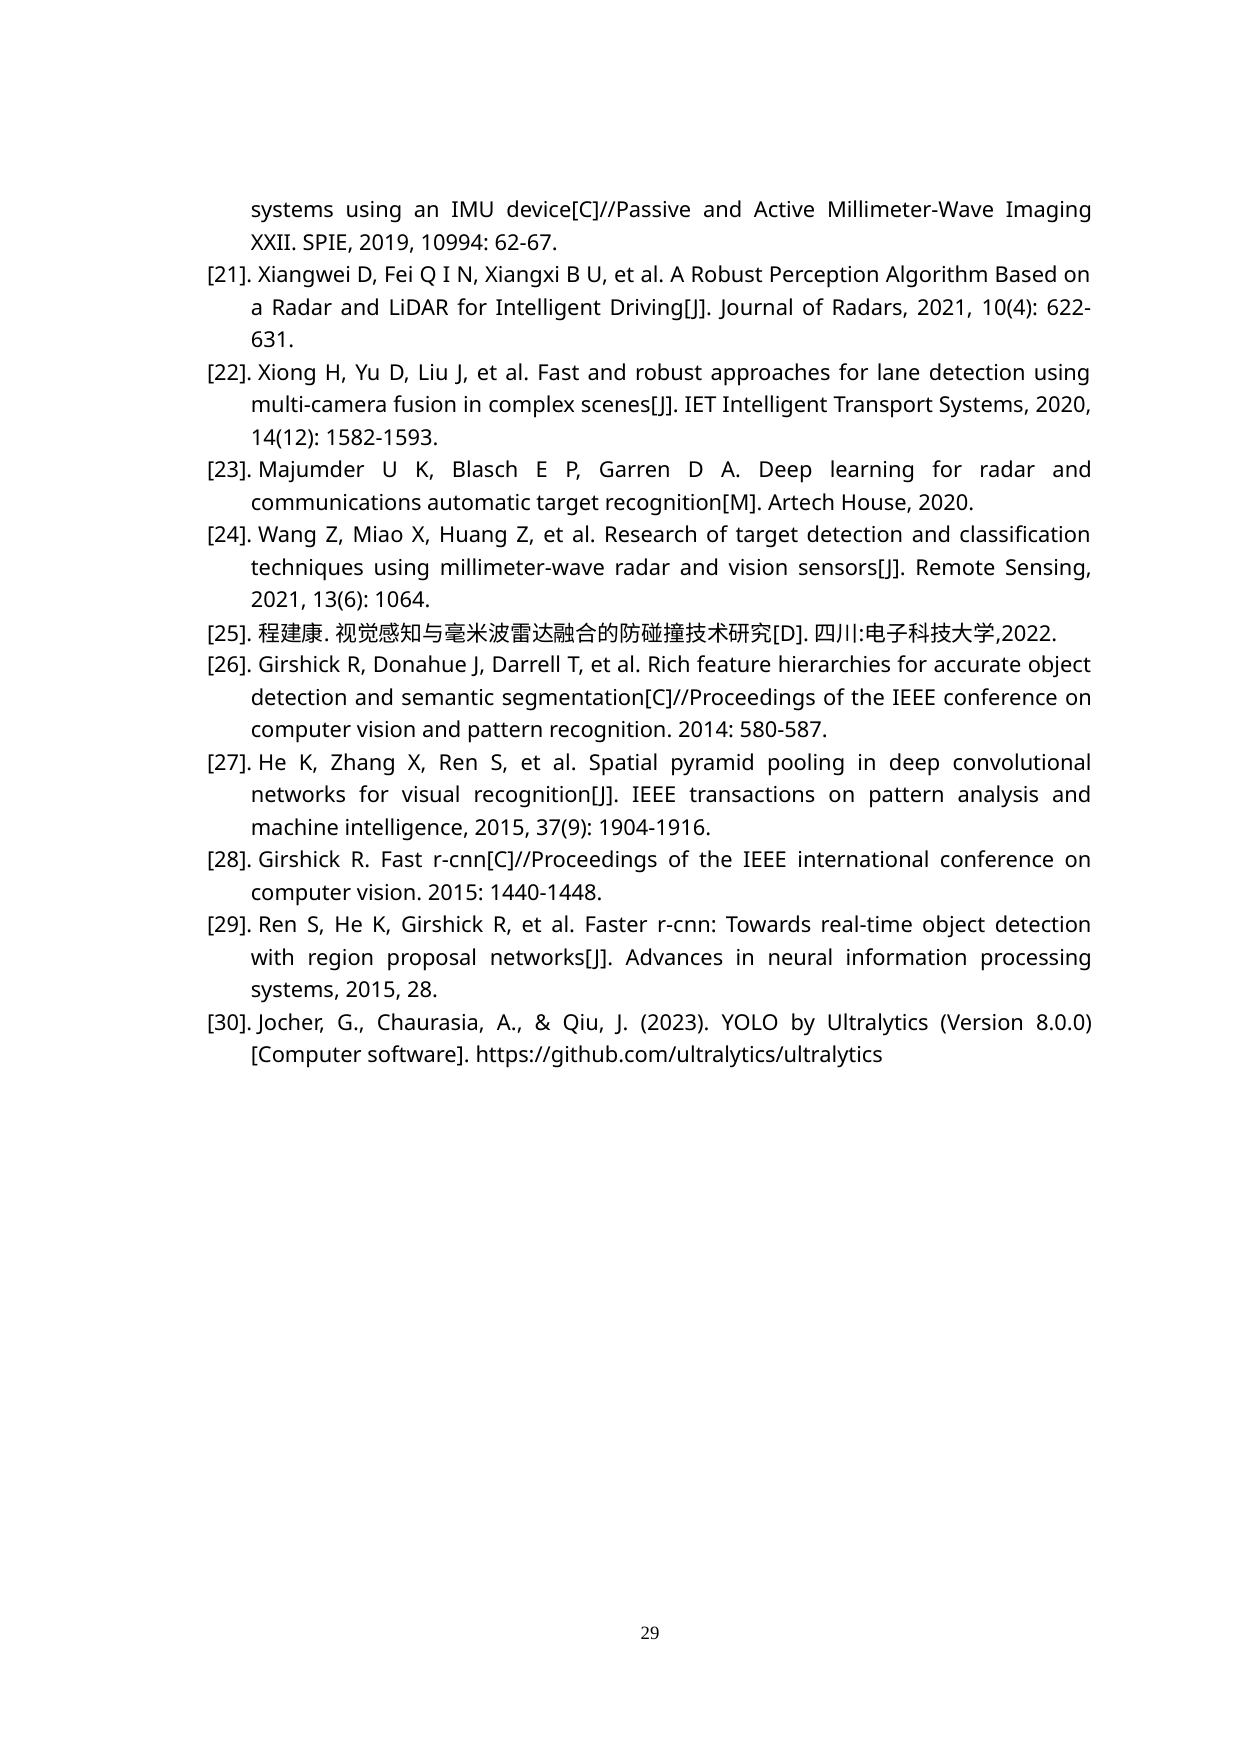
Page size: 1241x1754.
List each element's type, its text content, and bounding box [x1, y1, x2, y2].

list Xiangwei D, Fei Q I N, Xiangxi B U, et al. A Robust Perception Algorithm Based on a Radar and LiDAR for Intelligent Driving[J]. Journal of Radars, 2021, 10(4): 622-631. [207, 258, 1092, 355]
list Jocher, G., Chaurasia, A., & Qiu, J. (2023). YOLO by Ultralytics (Version 8.0.0) [Computer software]. https://github.com/ultralytics/ultralytics [207, 1005, 1092, 1070]
list 程建康. 视觉感知与毫米波雷达融合的防碰撞技术研究[D]. 四川:电子科技大学,2022. [207, 615, 1092, 648]
list Majumder U K, Blasch E P, Garren D A. Deep learning for radar and communications automatic target recognition[M]. Artech House, 2020. [207, 453, 1092, 518]
list Xiong H, Yu D, Liu J, et al. Fast and robust approaches for lane detection using multi‐camera fusion in complex scenes[J]. IET Intelligent Transport Systems, 2020, 14(12): 1582-1593. [207, 355, 1092, 453]
list Ren S, He K, Girshick R, et al. Faster r-cnn: Towards real-time object detection with region proposal networks[J]. Advances in neural information processing systems, 2015, 28. [207, 908, 1092, 1005]
list Girshick R, Donahue J, Darrell T, et al. Rich feature hierarchies for accurate object detection and semantic segmentation[C]//Proceedings of the IEEE conference on computer vision and pattern recognition. 2014: 580-587. [207, 648, 1092, 745]
list Wang Z, Miao X, Huang Z, et al. Research of target detection and classification techniques using millimeter-wave radar and vision sensors[J]. Remote Sensing, 2021, 13(6): 1064. [207, 518, 1092, 615]
list Girshick R. Fast r-cnn[C]//Proceedings of the IEEE international conference on computer vision. 2015: 1440-1448. [207, 843, 1092, 908]
list He K, Zhang X, Ren S, et al. Spatial pyramid pooling in deep convolutional networks for visual recognition[J]. IEEE transactions on pattern analysis and machine intelligence, 2015, 37(9): 1904-1916. [207, 745, 1092, 843]
